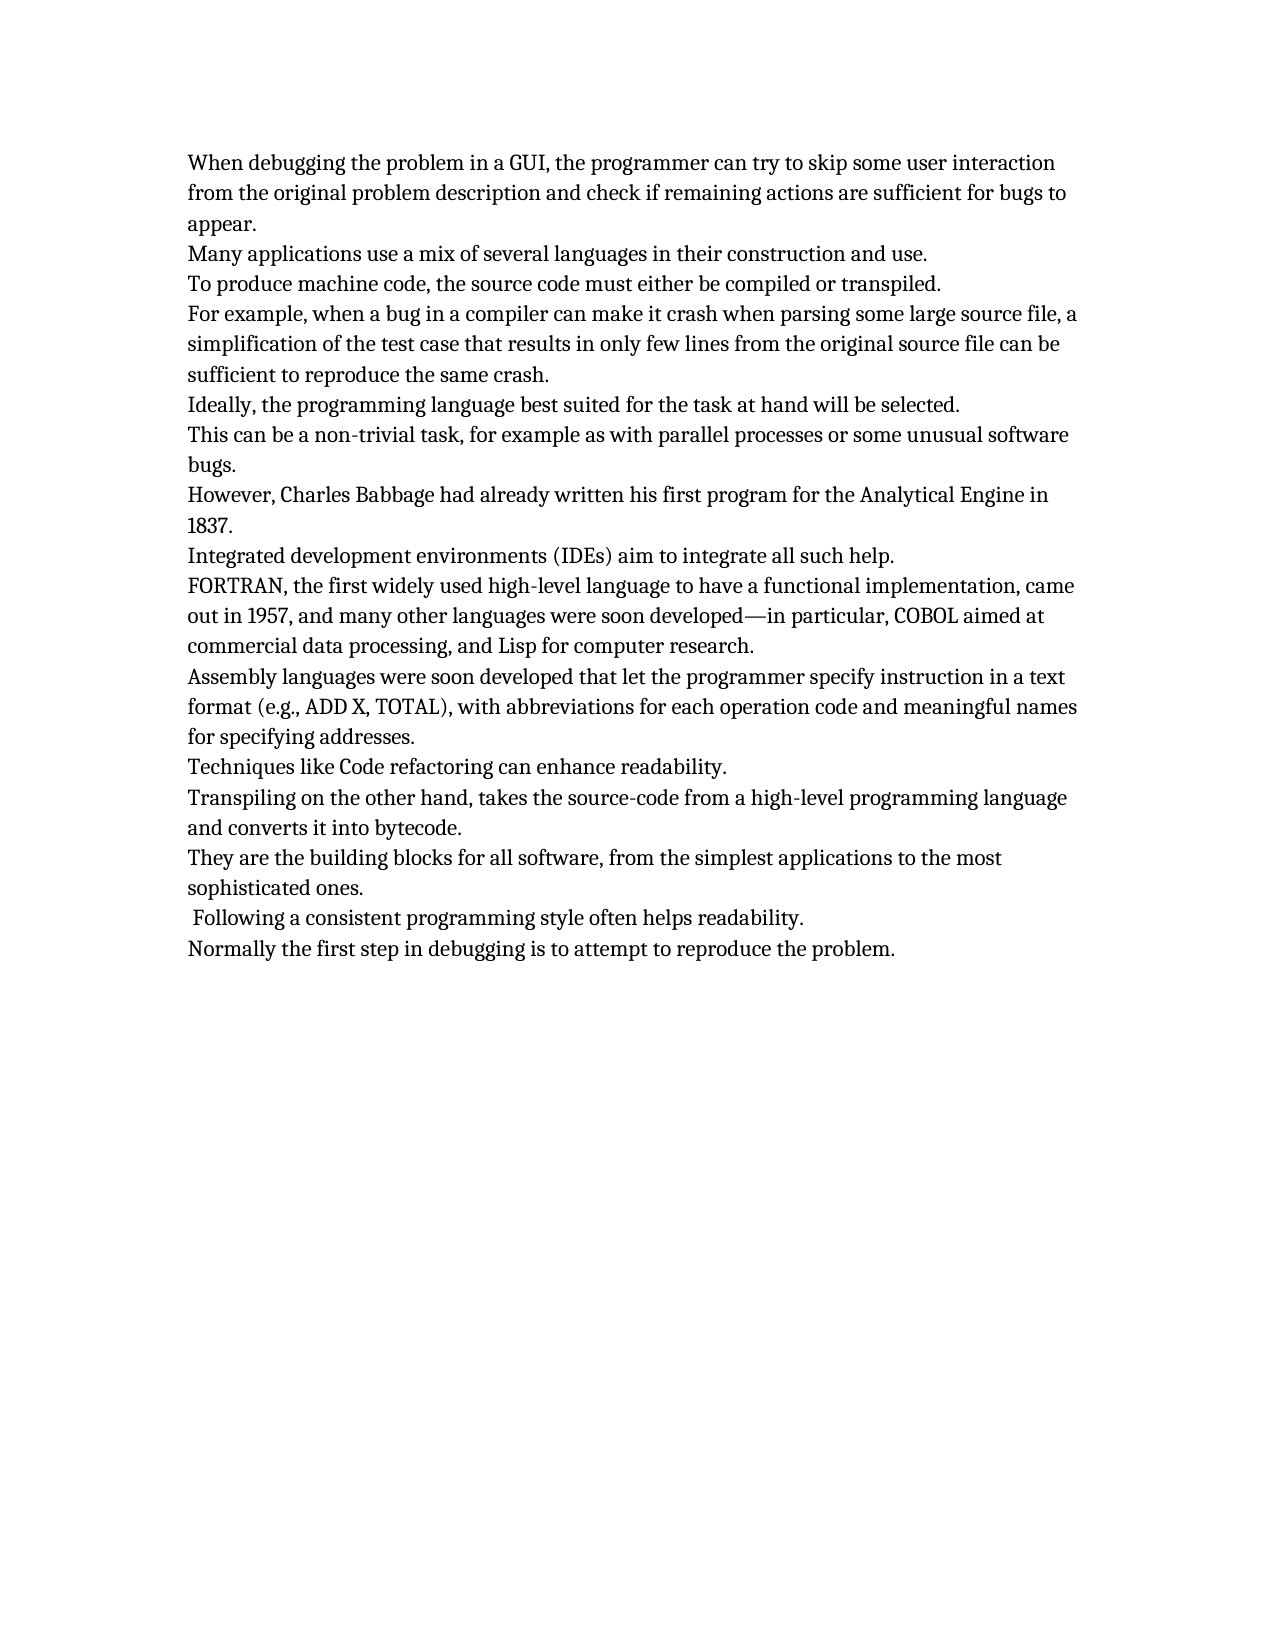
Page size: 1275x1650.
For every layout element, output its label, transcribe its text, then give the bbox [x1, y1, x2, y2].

text When debugging the problem in a GUI, the programmer can try to skip some user interaction from the original problem description and check if remaining actions are sufficient for bugs to appear. Many applications use a mix of several languages in their construction and use. To produce machine code, the source code must either be compiled or transpiled. For example, when a bug in a compiler can make it crash when parsing some large source file, a simplification of the test case that results in only few lines from the original source file can be sufficient to reproduce the same crash. Ideally, the programming language best suited for the task at hand will be selected. This can be a non-trivial task, for example as with parallel processes or some unusual software bugs. However, Charles Babbage had already written his first program for the Analytical Engine in 1837. Integrated development environments (IDEs) aim to integrate all such help. FORTRAN, the first widely used high-level language to have a functional implementation, came out in 1957, and many other languages were soon developed—in particular, COBOL aimed at commercial data processing, and Lisp for computer research. Assembly languages were soon developed that let the programmer specify instruction in a text format (e.g., ADD X, TOTAL), with abbreviations for each operation code and meaningful names for specifying addresses. Techniques like Code refactoring can enhance readability. Transpiling on the other hand, takes the source-code from a high-level programming language and converts it into bytecode. They are the building blocks for all software, from the simplest applications to the most sophisticated ones. Following a consistent programming style often helps readability. Normally the first step in debugging is to attempt to reproduce the problem. [187, 150, 1087, 962]
